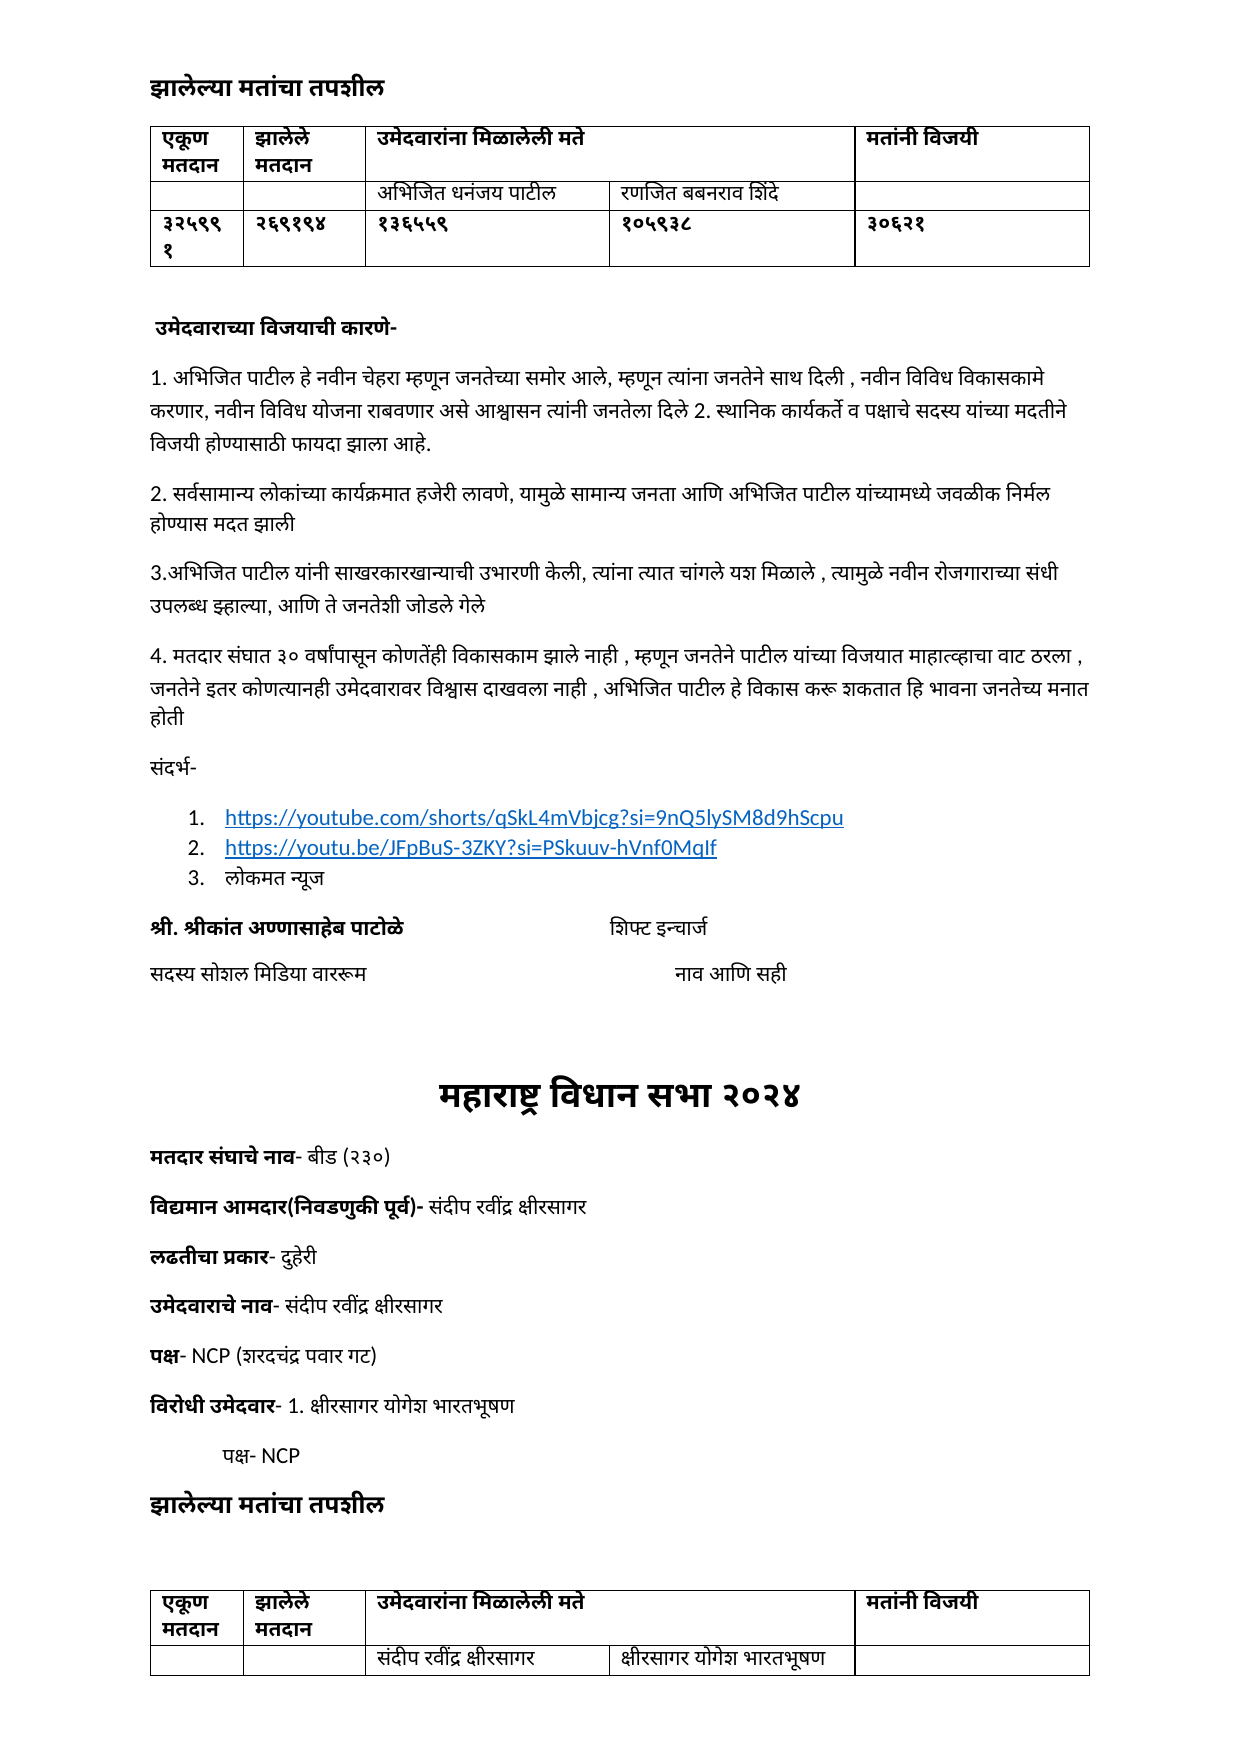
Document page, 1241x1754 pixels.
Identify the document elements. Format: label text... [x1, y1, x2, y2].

table_cell [856, 182, 1089, 210]
table_cell १३६५५९ [366, 211, 609, 266]
text झालेल्या मतांचा तपशील [150, 1491, 1090, 1524]
table_cell संदीप रवींद्र क्षीरसागर [366, 1646, 609, 1674]
table_cell अभिजित धनंजय पाटील [366, 182, 609, 210]
text मतदार संघाचे नाव- बीड (२३०) [150, 1142, 1090, 1173]
table_cell १०५९३८ [610, 211, 854, 266]
text विरोधी उमेदवार- 1. क्षीरसागर योगेश भारतभूषण [150, 1391, 1090, 1422]
table_header झालेले मतदान [244, 1591, 365, 1645]
text 1. अभिजित पाटील हे नवीन चेहरा म्हणून जनतेच्या समोर आले, म्हणून त्यांना जनतेने साथ दिली , नवीन विविध विकासकामे करणार, नवीन विविध योजना राबवणार असे आश्वासन त्यांनी जनतेला दिले 2. स्थानिक कार्यकर्ते व पक्षाचे सदस्य यांच्या मदतीने विजयी होण्यासाठी फायदा झाला आहे. [150, 363, 1090, 460]
text झालेल्या मतांचा तपशील [150, 74, 1090, 106]
table_header मतांनी विजयी [856, 1591, 1089, 1645]
table_cell [151, 1646, 243, 1674]
text पक्ष- NCP [150, 1441, 1090, 1472]
list https://youtu.be/JFpBuS-3ZKY?si=PSkuuv-hVnf0MqIf [187, 833, 1090, 861]
text लढतीचा प्रकार- दुहेरी [150, 1242, 1090, 1273]
list https://youtube.com/shorts/qSkL4mVbjcg?si=9nQ5lySM8d9hScpu [187, 803, 1090, 831]
table_cell रणजित बबनराव शिंदे [610, 182, 854, 210]
table_cell ३०६२१ [856, 211, 1089, 266]
table_cell [856, 1646, 1089, 1674]
text उमेदवाराच्या विजयाची कारणे- [150, 313, 1090, 344]
text संदर्भ- [150, 753, 1090, 784]
table_cell [151, 182, 243, 210]
text उमेदवाराचे नाव- संदीप रवींद्र क्षीरसागर [150, 1292, 1090, 1322]
table_header उमेदवारांना मिळालेली मते [366, 1591, 854, 1645]
table_cell [244, 1646, 365, 1674]
table_header उमेदवारांना मिळालेली मते [366, 127, 854, 181]
table_header एकूण मतदान [151, 1591, 243, 1645]
text 2. सर्वसामान्य लोकांच्या कार्यक्रमात हजेरी लावणे, यामुळे सामान्य जनता आणि अभिजित पाटील यांच्यामध्ये जवळीक निर्मल होण्यास मदत झाली [150, 479, 1090, 539]
text 4. मतदार संघात ३० वर्षांपासून कोणतेंही विकासकाम झाले नाही , म्हणून जनतेने पाटील यांच्या विजयात माहात्व्हाचा वाट ठरला , जनतेने इतर कोणत्यानही उमेदवारावर विश्वास दाखवला नाही , अभिजित पाटील हे विकास करू शकतात हि भावना जनतेच्य मनात होती [150, 641, 1090, 734]
table_cell क्षीरसागर योगेश भारतभूषण [610, 1646, 854, 1674]
text सदस्य सोशल मिडिया वाररूम नाव आणि सही [150, 963, 1090, 990]
text श्री. श्रीकांत अण्णासाहेब पाटोळे शिफ्ट इन्चार्ज [150, 913, 1090, 944]
table_cell २६९१९४ [244, 211, 365, 266]
text 3.अभिजित पाटील यांनी साखरकारखान्याची उभारणी केली, त्यांना त्यात चांगले यश मिळाले , त्यामुळे नवीन रोजगाराच्या संधी उपलब्ध झ्हाल्या, आणि ते जनतेशी जोडले गेले [150, 558, 1090, 622]
text महाराष्ट्र विधान सभा २०२४ [150, 1076, 1090, 1122]
table_cell ३२५९९१ [151, 211, 243, 266]
text विद्यमान आमदार(निवडणुकी पूर्व)- संदीप रवींद्र क्षीरसागर [150, 1192, 1090, 1223]
table_header एकूण मतदान [151, 127, 243, 181]
table_header झालेले मतदान [244, 127, 365, 181]
list लोकमत न्यूज [187, 863, 1090, 894]
table_header मतांनी विजयी [856, 127, 1089, 181]
table_cell [244, 182, 365, 210]
text पक्ष- NCP (शरदचंद्र पवार गट) [150, 1342, 1090, 1372]
